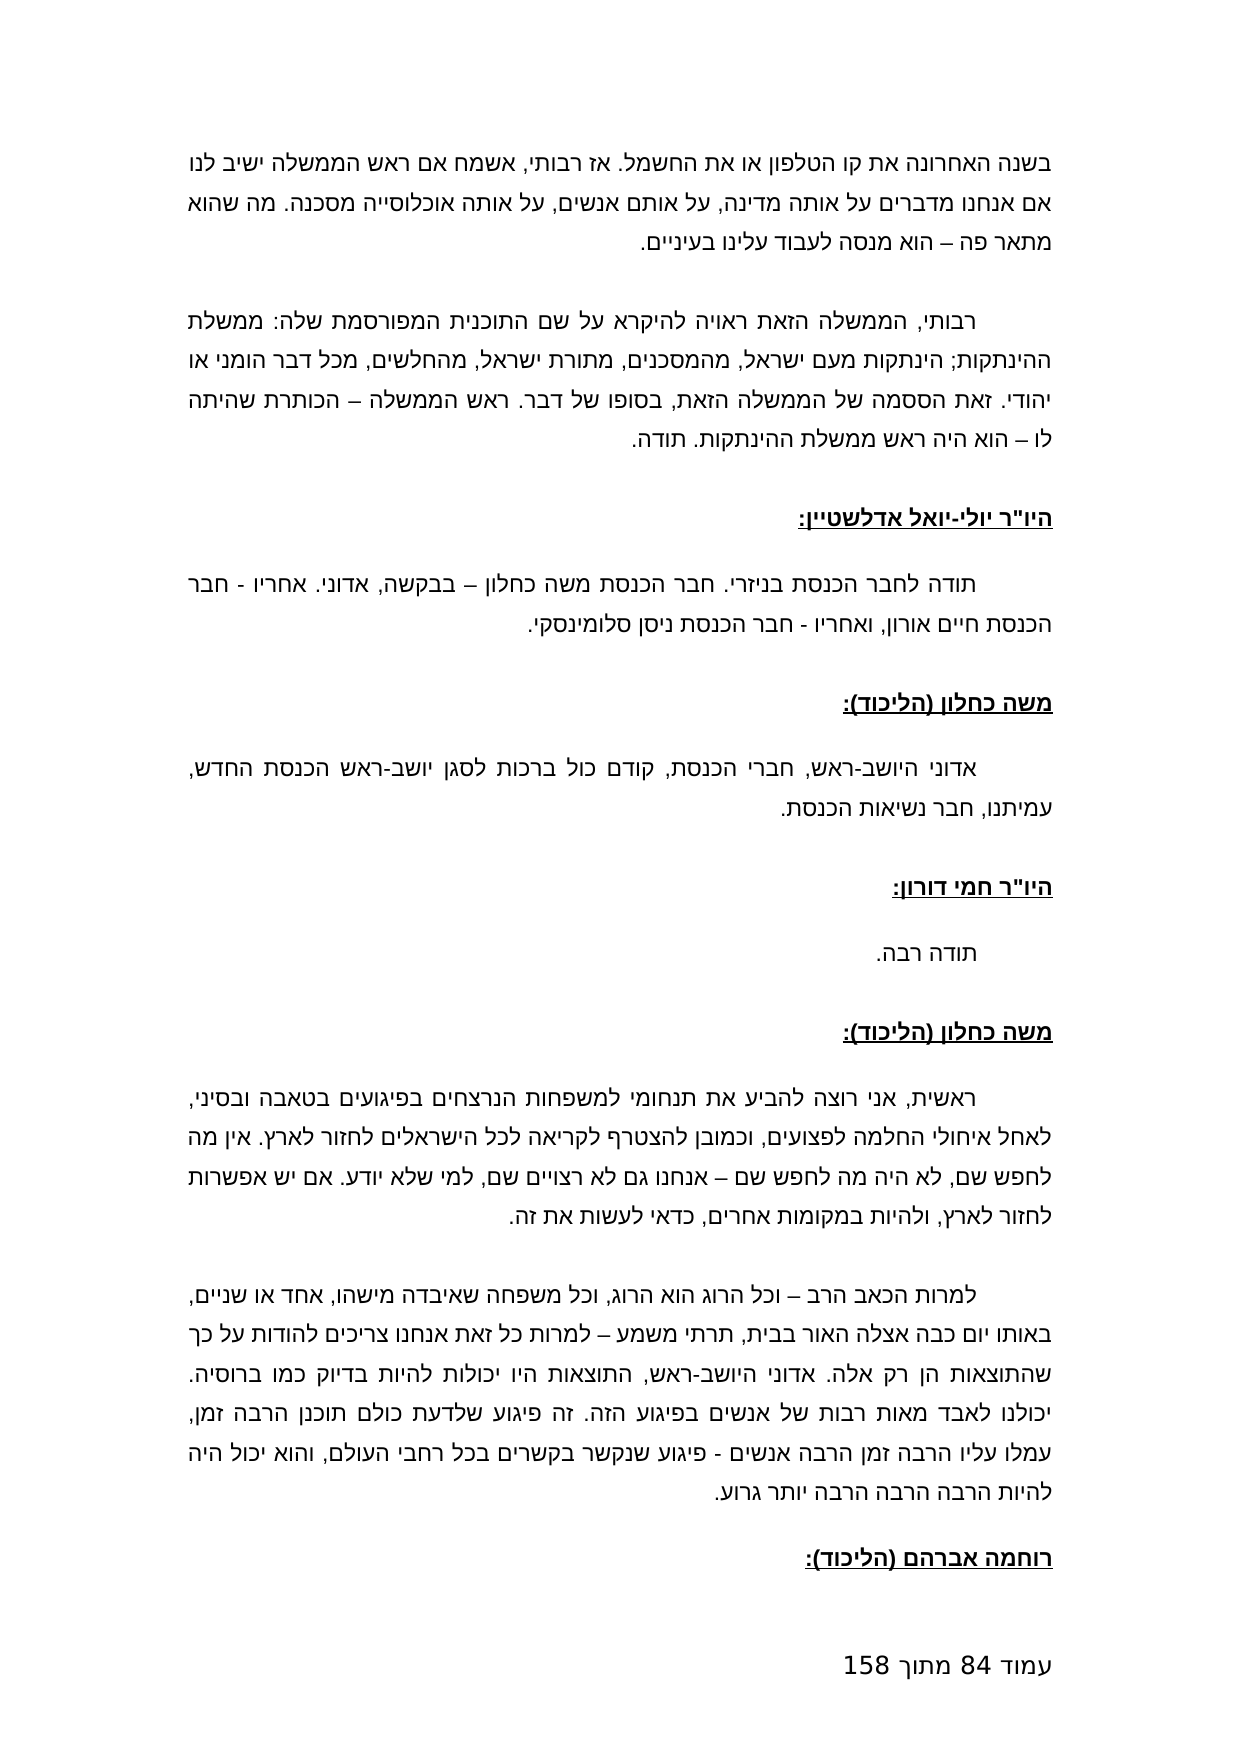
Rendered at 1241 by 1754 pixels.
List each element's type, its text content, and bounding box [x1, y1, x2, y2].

text היו"ר חמי דורון: [187, 874, 1053, 900]
text רוחמה אברהם (הליכוד): [187, 1519, 1053, 1571]
text למרות הכאב הרב – וכל הרוג הוא הרוג, וכל משפחה שאיבדה מישהו, אחד או שניים, באותו יום כבה אצלה האור בבית, תרתי משמע – למרות כל זאת אנחנו צריכים להודות על כך שהתוצאות הן רק אלה. אדוני היושב-ראש, התוצאות היו יכולות להיות בדיוק כמו ברוסיה. יכולנו לאבד מאות רבות של אנשים בפיגוע הזה. זה פיגוע שלדעת כולם תוכנן הרבה זמן, עמלו עליו הרבה זמן הרבה אנשים - פיגוע שנקשר בקשרים בכל רחבי העולם, והוא יכול היה להיות הרבה הרבה הרבה יותר גרוע. [187, 1282, 1053, 1506]
text תודה לחבר הכנסת בניזרי. חבר הכנסת משה כחלון – בבקשה, אדוני. אחריו - חבר הכנסת חיים אורון, ואחריו - חבר הכנסת ניסן סלומינסקי. [187, 571, 1053, 637]
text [187, 150, 1053, 255]
text רבותי, הממשלה הזאת ראויה להיקרא על שם התוכנית המפורסמת שלה: ממשלת ההינתקות; הינתקות מעם ישראל, מהמסכנים, מתורת ישראל, מהחלשים, מכל דבר הומני או יהודי. זאת הססמה של הממשלה הזאת, בסופו של דבר. ראש הממשלה – הכותרת שהיתה לו – הוא היה ראש ממשלת ההינתקות. תודה. [187, 308, 1053, 453]
text משה כחלון (הליכוד): [187, 689, 1053, 716]
text ראשית, אני רוצה להביע את תנחומי למשפחות הנרצחים בפיגועים בטאבה ובסיני, לאחל איחולי החלמה לפצועים, וכמובן להצטרף לקריאה לכל הישראלים לחזור לארץ. אין מה לחפש שם, לא היה מה לחפש שם – אנחנו גם לא רצויים שם, למי שלא יודע. אם יש אפשרות לחזור לארץ, ולהיות במקומות אחרים, כדאי לעשות את זה. [187, 1084, 1053, 1229]
text אדוני היושב-ראש, חברי הכנסת, קודם כול ברכות לסגן יושב-ראש הכנסת החדש, עמיתנו, חבר נשיאות הכנסת. [187, 755, 1053, 821]
text משה כחלון (הליכוד): [187, 1019, 1053, 1045]
text תודה רבה. [187, 940, 1053, 966]
text היו"ר יולי-יואל אדלשטיין: [187, 505, 1053, 532]
